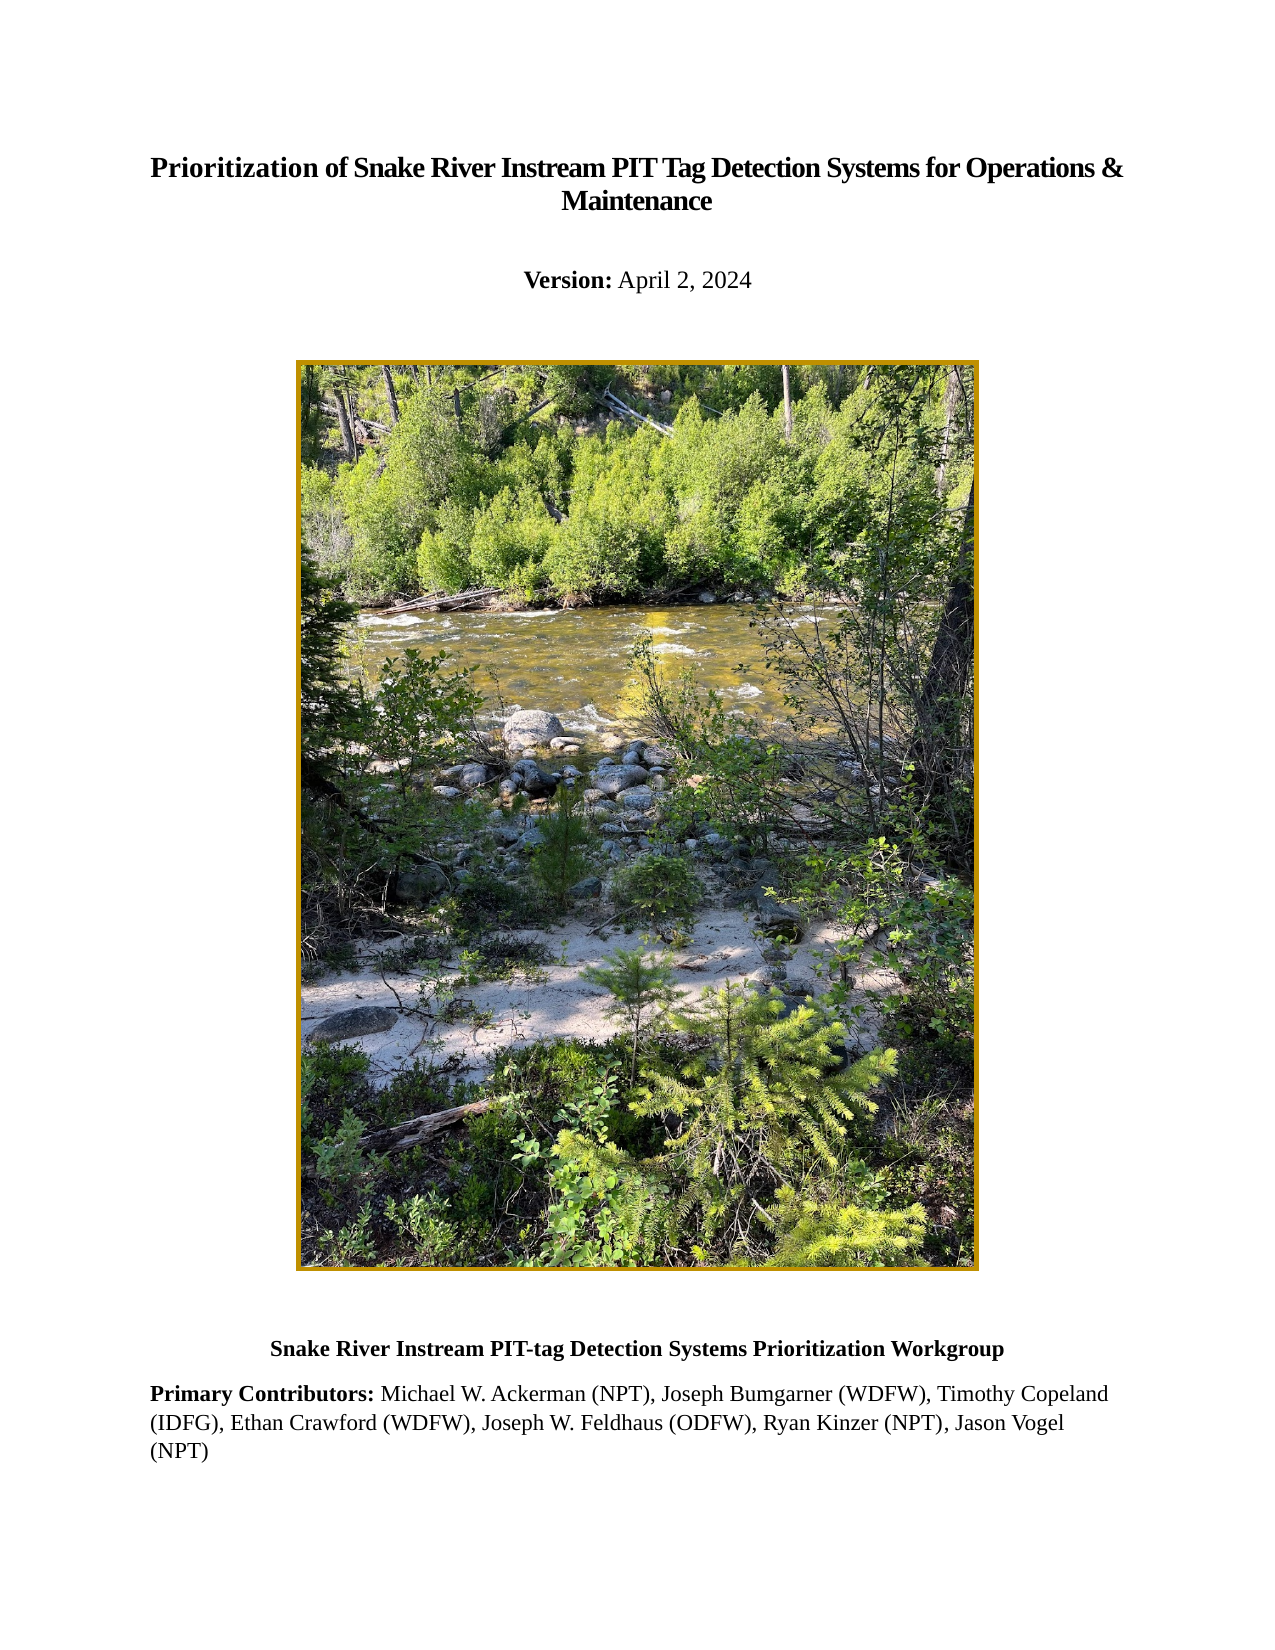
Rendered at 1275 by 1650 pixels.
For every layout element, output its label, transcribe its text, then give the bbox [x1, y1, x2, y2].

title Prioritization of Snake River Instream PIT Tag Detection Systems for Operations & Maintenance [150, 150, 1125, 217]
text Snake River Instream PIT-tag Detection Systems Prioritization Workgroup [150, 1335, 1125, 1361]
text Primary Contributors: Michael W. Ackerman (NPT), Joseph Bumgarner (WDFW), Timothy Copeland (IDFG), Ethan Crawford (WDFW), Joseph W. Feldhaus (ODFW), Ryan Kinzer (NPT), Jason Vogel (NPT) [150, 1380, 1125, 1463]
picture [301, 365, 974, 1267]
text Version: April 2, 2024 [150, 265, 1125, 293]
